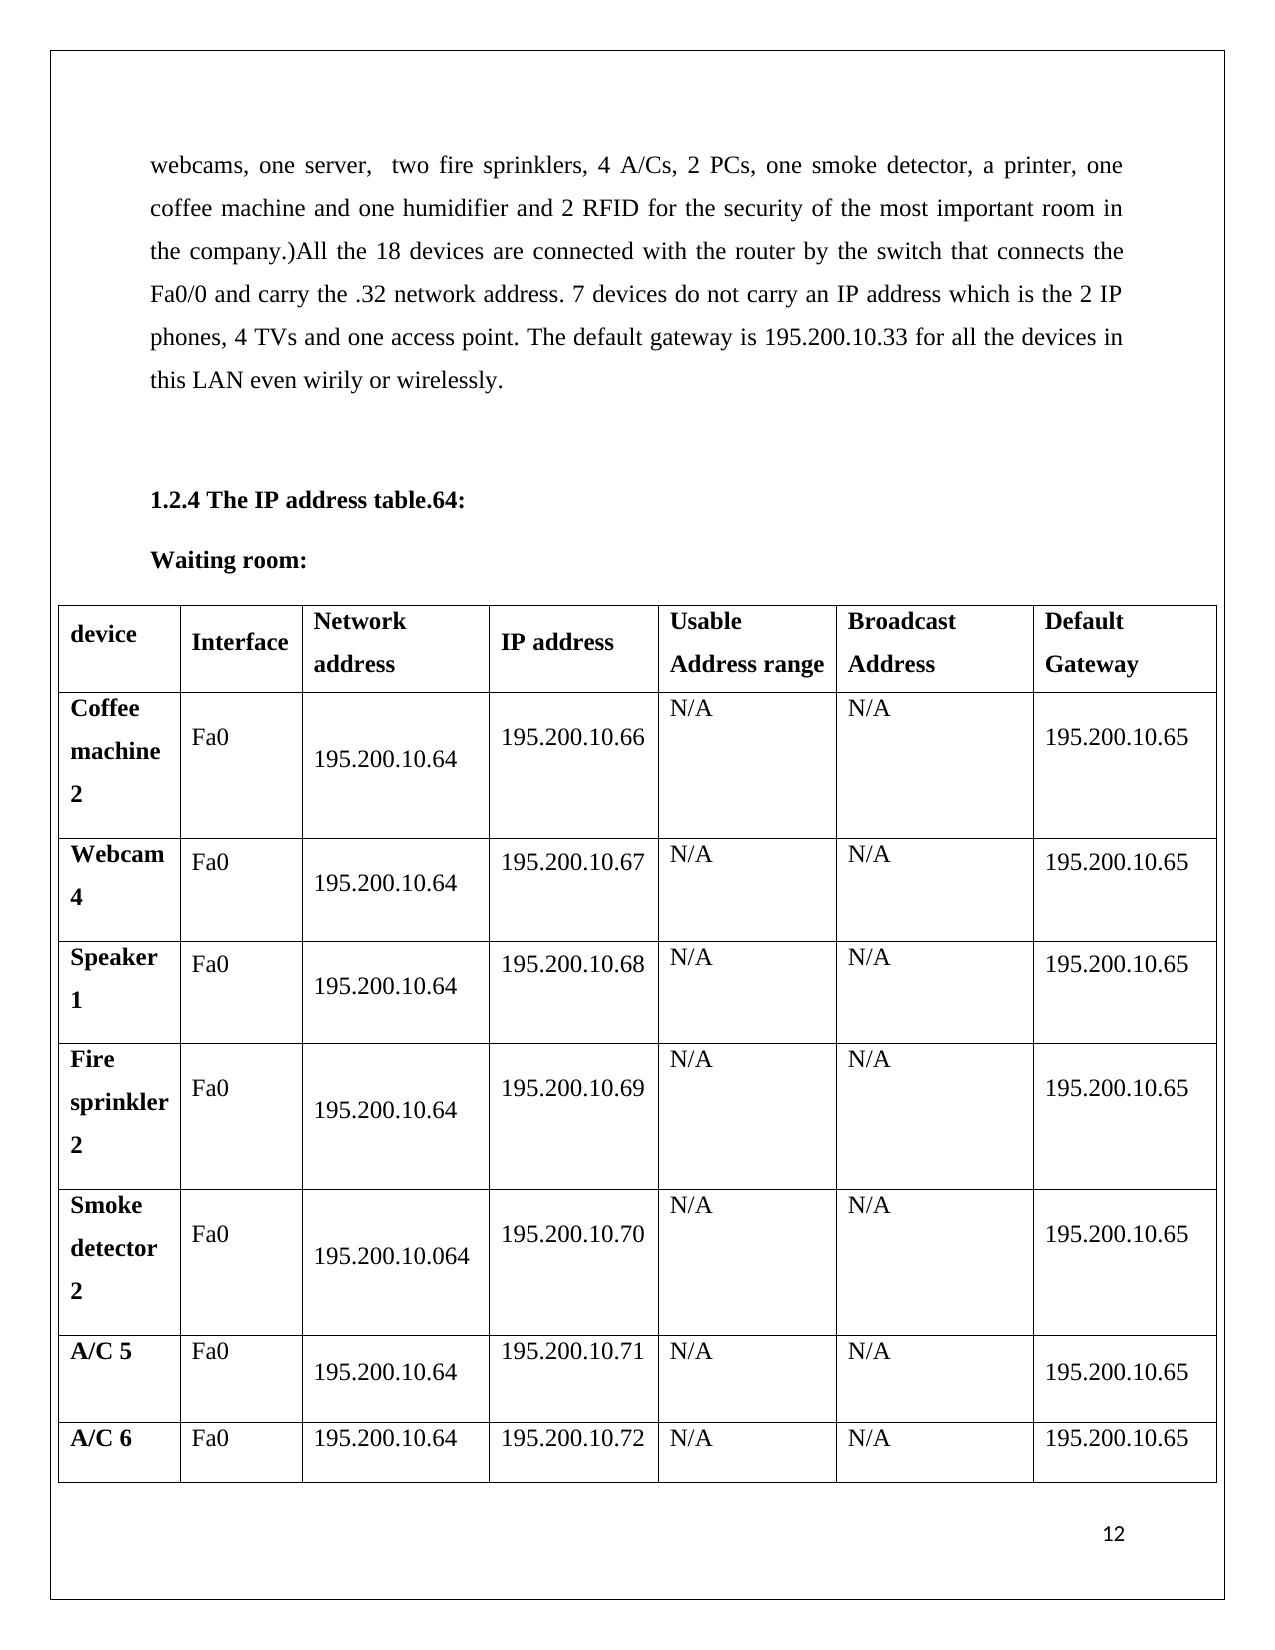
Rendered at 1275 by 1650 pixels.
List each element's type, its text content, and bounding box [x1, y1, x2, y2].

table_cell 195.200.10.65 [1034, 1423, 1216, 1482]
table_cell Speaker 1 [59, 942, 180, 1043]
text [150, 150, 1125, 394]
table_header Network address [303, 606, 489, 692]
table_cell Fa0 [181, 839, 302, 941]
table_cell 195.200.10.67 [490, 839, 658, 941]
table_cell Fa0 [181, 1336, 302, 1422]
table_cell 195.200.10.72 [490, 1423, 658, 1482]
table_cell N/A [837, 1190, 1033, 1335]
table_cell 195.200.10.65 [1034, 693, 1216, 838]
table_cell 195.200.10.65 [1034, 839, 1216, 941]
table_cell N/A [659, 942, 836, 1043]
table_cell 195.200.10.064 [303, 1190, 489, 1335]
table_cell Fa0 [181, 1044, 302, 1189]
table_cell N/A [837, 1044, 1033, 1189]
text 1.2.4 The IP address table.64: [150, 485, 1125, 514]
table_cell N/A [659, 1044, 836, 1189]
table_cell N/A [659, 839, 836, 941]
table_cell 195.200.10.66 [490, 693, 658, 838]
table_cell N/A [659, 693, 836, 838]
table_cell N/A [837, 839, 1033, 941]
table_header device [59, 606, 180, 692]
table_cell 195.200.10.64 [303, 1423, 489, 1482]
table_header Broadcast Address [837, 606, 1033, 692]
table_cell 195.200.10.65 [1034, 1190, 1216, 1335]
table_cell Coffee machine 2 [59, 693, 180, 838]
table_cell 195.200.10.64 [303, 693, 489, 838]
table_header Interface [181, 606, 302, 692]
table_cell 195.200.10.64 [303, 839, 489, 941]
table_cell Fire sprinkler 2 [59, 1044, 180, 1189]
table_cell 195.200.10.65 [1034, 1336, 1216, 1422]
table_cell 195.200.10.68 [490, 942, 658, 1043]
table_cell N/A [837, 1336, 1033, 1422]
table_cell 195.200.10.64 [303, 1044, 489, 1189]
table_cell Webcam 4 [59, 839, 180, 941]
table_cell 195.200.10.64 [303, 942, 489, 1043]
table_header Usable Address range [659, 606, 836, 692]
table_cell Fa0 [181, 1190, 302, 1335]
table_cell Fa0 [181, 693, 302, 838]
table_cell 195.200.10.71 [490, 1336, 658, 1422]
table_cell Fa0 [181, 942, 302, 1043]
table_cell N/A [837, 942, 1033, 1043]
table_header IP address [490, 606, 658, 692]
table_cell 195.200.10.64 [303, 1336, 489, 1422]
table_cell N/A [659, 1423, 836, 1482]
table_cell N/A [659, 1190, 836, 1335]
table_cell N/A [659, 1336, 836, 1422]
table_cell 195.200.10.65 [1034, 942, 1216, 1043]
table_cell Fa0 [181, 1423, 302, 1482]
table_cell N/A [837, 693, 1033, 838]
table_cell 195.200.10.70 [490, 1190, 658, 1335]
table_cell A/C 5 [59, 1336, 180, 1422]
table_cell A/C 6 [59, 1423, 180, 1482]
text Waiting room: [150, 545, 1125, 574]
table_cell N/A [837, 1423, 1033, 1482]
table_cell 195.200.10.69 [490, 1044, 658, 1189]
table_cell Smoke detector 2 [59, 1190, 180, 1335]
table_cell 195.200.10.65 [1034, 1044, 1216, 1189]
table_header Default Gateway [1034, 606, 1216, 692]
